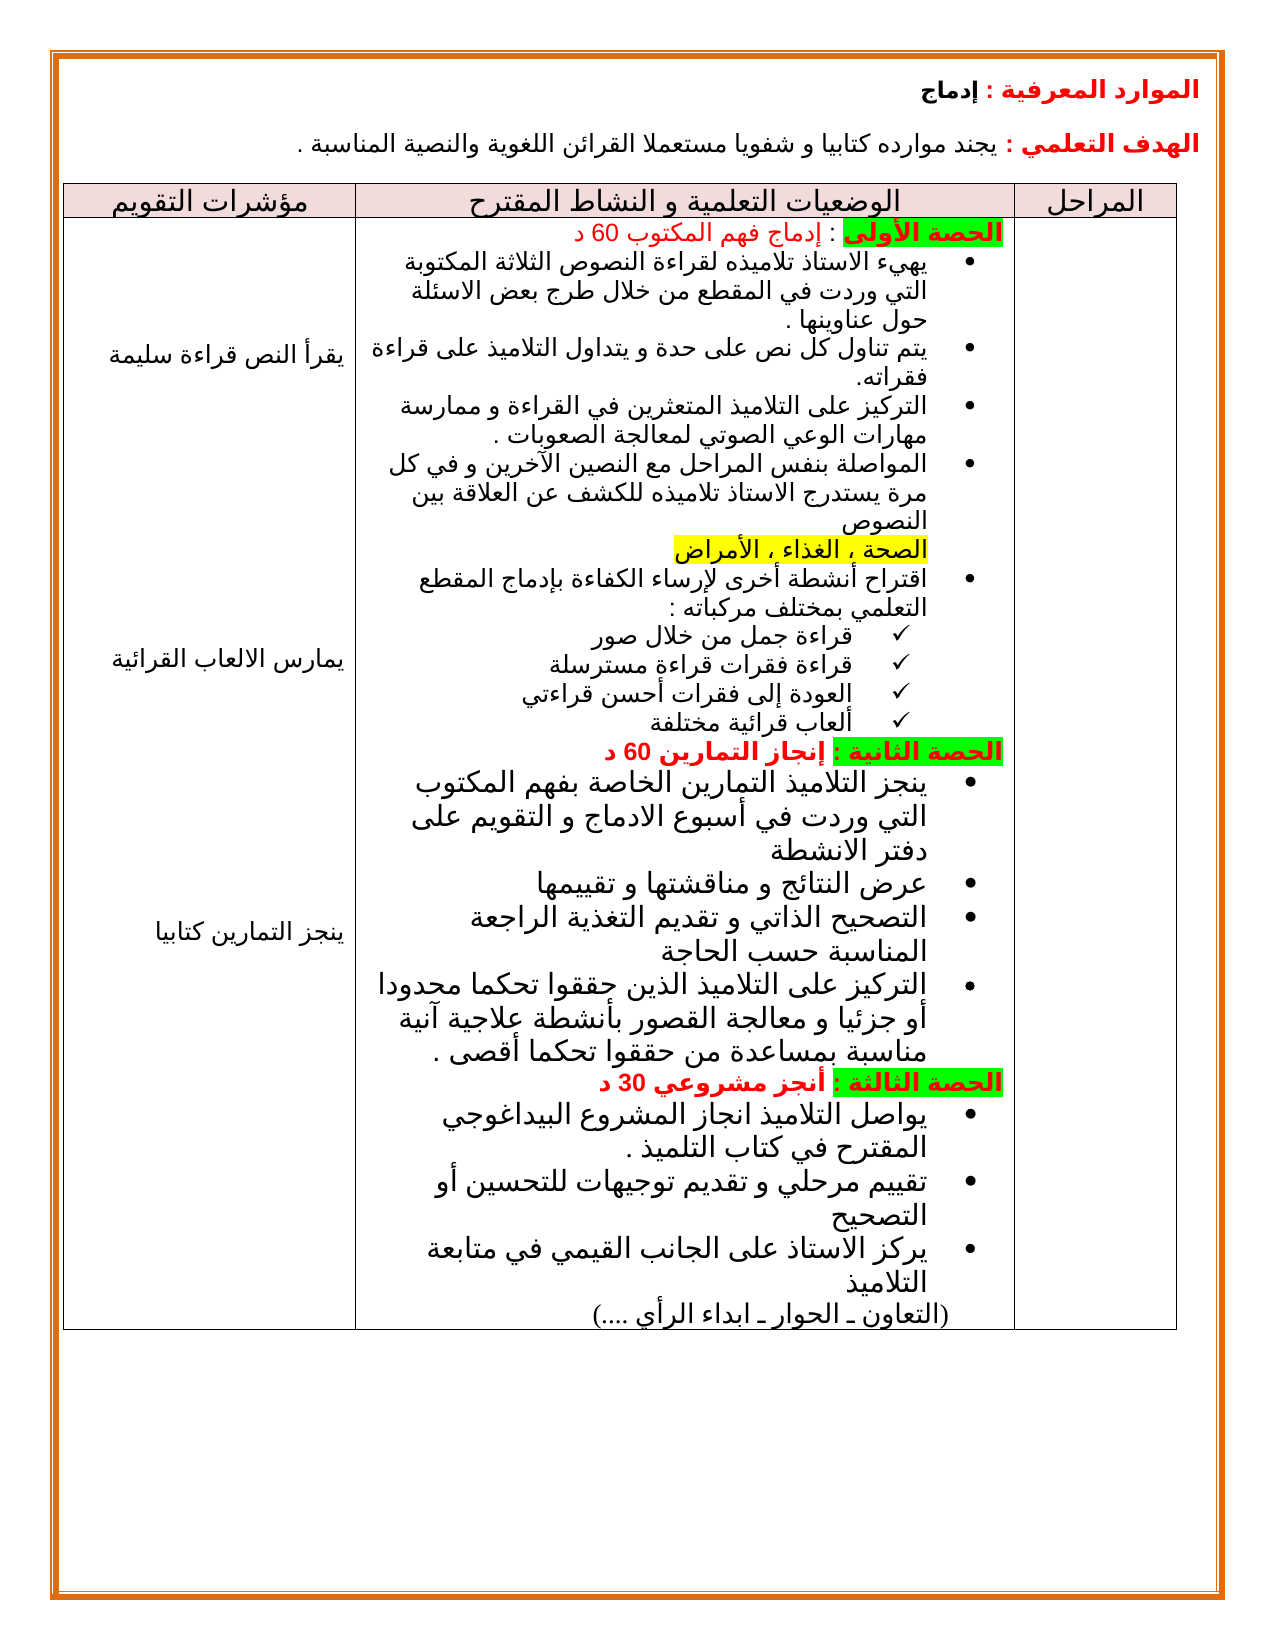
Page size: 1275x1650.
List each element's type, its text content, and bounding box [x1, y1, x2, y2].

table_cell الحصة الأولى : إدماج فهم المكتوب 60 د يهيء الاستاذ تلاميذه لقراءة النصوص الثلاثة المكتوبة التي وردت في المقطع من خلال طرج بعض الاسئلة حول عناوينها . يتم تناول كل نص على حدة و يتداول التلاميذ على قراءة فقراته. التركيز على التلاميذ المتعثرين في القراءة و ممارسة مهارات الوعي الصوتي لمعالجة الصعوبات . المواصلة بنفس المراحل مع النصين الآخرين و في كل مرة يستدرج الاستاذ تلاميذه للكشف عن العلاقة بين النصوص الصحة ، الغذاء ، الأمراض اقتراح أنشطة أخرى لإرساء الكفاءة بإدماج المقطع التعلمي بمختلف مركباته : قراءة جمل من خلال صور قراءة فقرات قراءة مسترسلة العودة إلى فقرات أحسن قراءتي ألعاب قرائية مختلفة الحصة الثانية : إنجاز التمارين 60 د ينجز التلاميذ التمارين الخاصة بفهم المكتوب التي وردت في أسبوع الادماج و التقويم على دفتر الانشطة عرض النتائج و مناقشتها و تقييمها التصحيح الذاتي و تقديم التغذية الراجعة المناسبة حسب الحاجة التركيز على التلاميذ الذين حققوا تحكما محدودا أو جزئيا و معالجة القصور بأنشطة علاجية آنية مناسبة بمساعدة من حققوا تحكما أقصى . الحصة الثالثة : أنجز مشروعي 30 د يواصل التلاميذ انجاز المشروع البيداغوجي المقترح في كتاب التلميذ . تقييم مرحلي و تقديم توجيهات للتحسين أو التصحيح يركز الاستاذ على الجانب القيمي في متابعة التلاميذ (التعاون ـ الحوار ـ ابداء الرأي ....) [356, 218, 1014, 1329]
table_header مؤشرات التقويم [64, 184, 355, 217]
table_header المراحل [1015, 184, 1176, 217]
text الموارد المعرفية : إدماج [75, 75, 1200, 104]
table_cell يقرأ النص قراءة سليمة يمارس الالعاب القرائية ينجز التمارين كتابيا [64, 218, 355, 1329]
table_header الوضعيات التعلمية و النشاط المقترح [356, 184, 1014, 217]
table_cell [1015, 218, 1176, 1329]
text الهدف التعلمي : يجند موارده كتابيا و شفويا مستعملا القرائن اللغوية والنصية المناسبة . [75, 129, 1200, 158]
